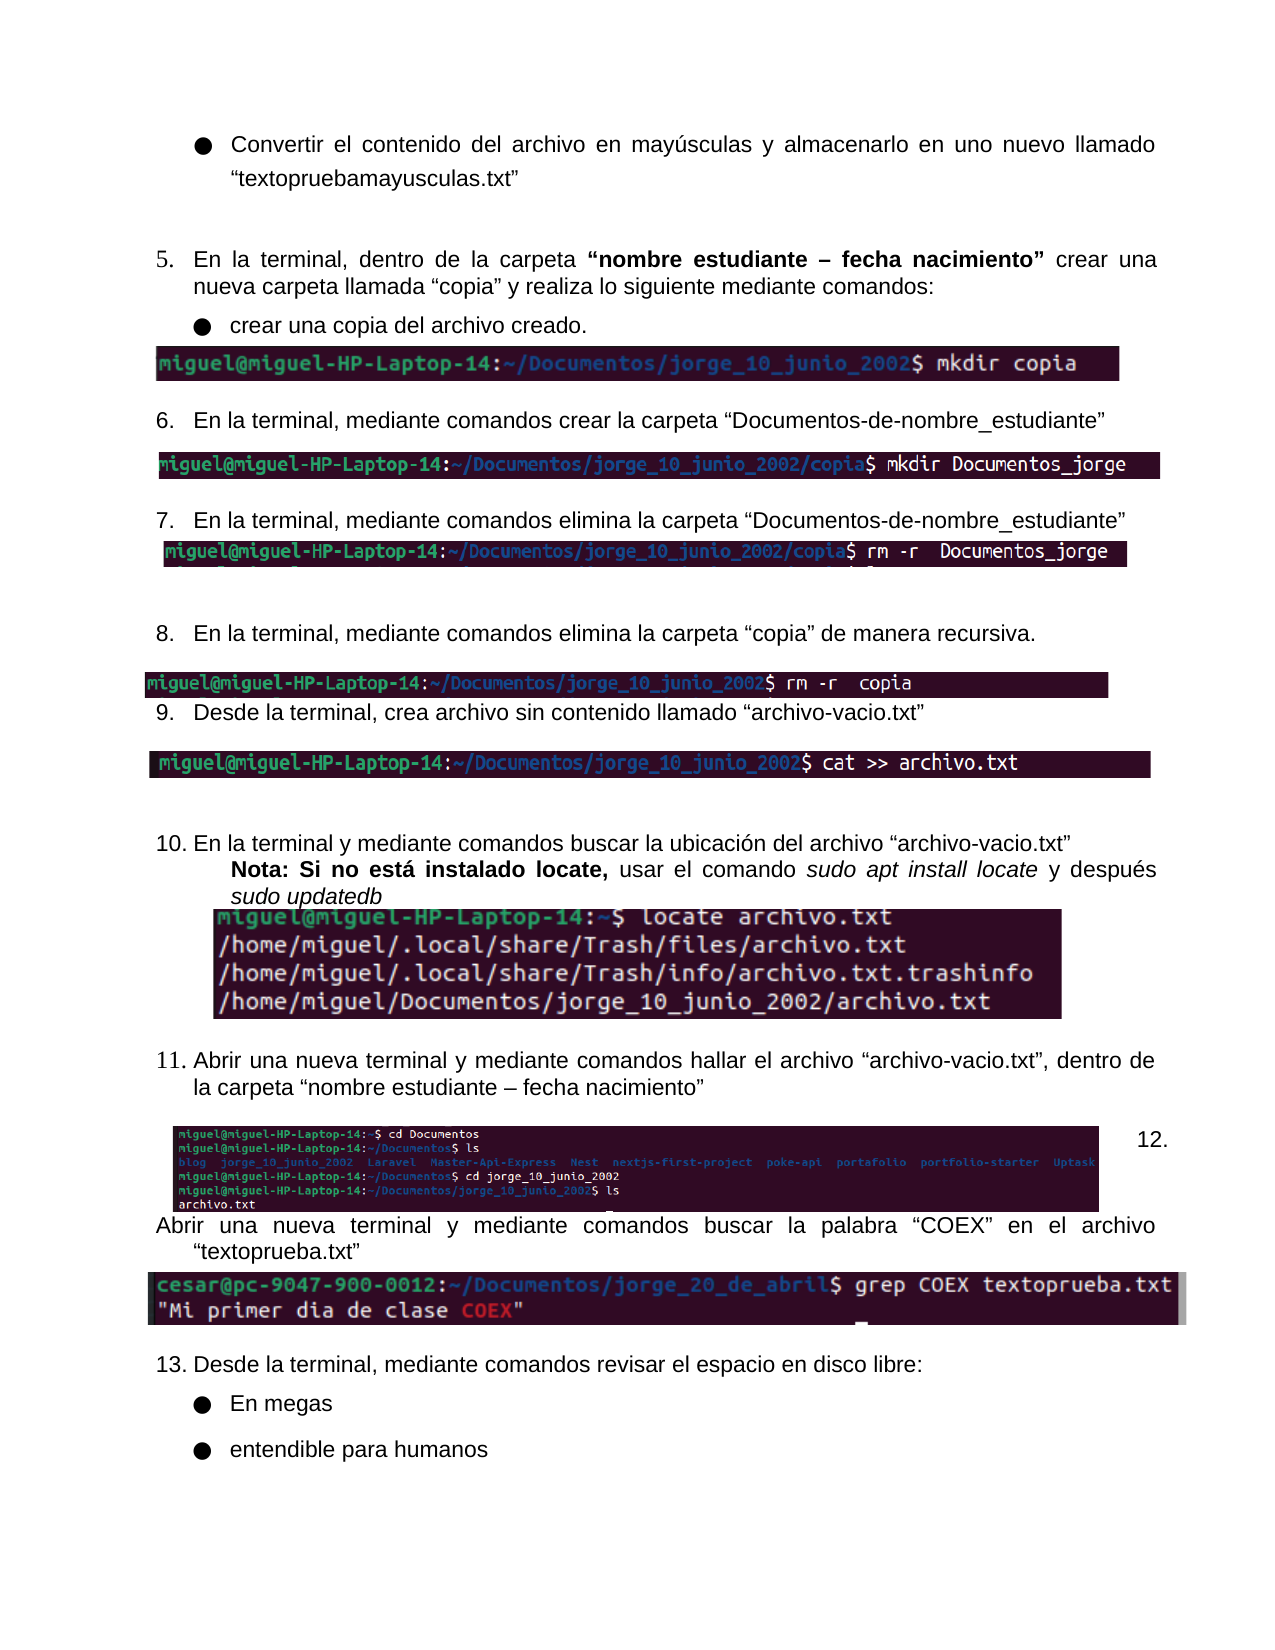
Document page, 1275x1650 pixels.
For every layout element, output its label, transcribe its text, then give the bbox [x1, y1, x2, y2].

picture [147, 1272, 1187, 1325]
picture [158, 452, 1161, 479]
list En megas [192, 1377, 1157, 1424]
text Nota: Si no está instalado locate, usar el comando sudo apt install locate y después sudo updatedb [231, 856, 1157, 909]
list crear una copia del archivo creado. [192, 299, 1157, 346]
picture [155, 346, 1120, 381]
picture [213, 909, 1062, 1019]
list En la terminal, mediante comandos elimina la carpeta “copia” de manera recursiva. [156, 619, 1157, 646]
list En la terminal, dentro de la carpeta “nombre estudiante – fecha nacimiento” crear una nueva carpeta llamada “copia” y realiza lo siguiente mediante comandos: [156, 244, 1157, 299]
picture [149, 751, 1151, 778]
picture [172, 1126, 1099, 1212]
list entendible para humanos [192, 1424, 1157, 1471]
picture [144, 672, 1109, 698]
list En la terminal, mediante comandos elimina la carpeta “Documentos-de-nombre_estudiante” [156, 507, 1157, 534]
list Desde la terminal, mediante comandos revisar el espacio en disco libre: [156, 1351, 1157, 1377]
list Desde la terminal, crea archivo sin contenido llamado “archivo-vacio.txt” [156, 698, 1157, 725]
list Abrir una nueva terminal y mediante comandos hallar el archivo “archivo-vacio.txt”, dentro de la carpeta “nombre estudiante – fecha nacimiento” [156, 1045, 1157, 1100]
picture [163, 541, 1128, 567]
list En la terminal, mediante comandos crear la carpeta “Documentos-de-nombre_estudiante” [156, 407, 1157, 433]
list Convertir el contenido del archivo en mayúsculas y almacenarlo en uno nuevo llamado “textopruebamayusculas.txt” [193, 118, 1157, 191]
list En la terminal y mediante comandos buscar la ubicación del archivo “archivo-vacio.txt” [156, 830, 1157, 856]
